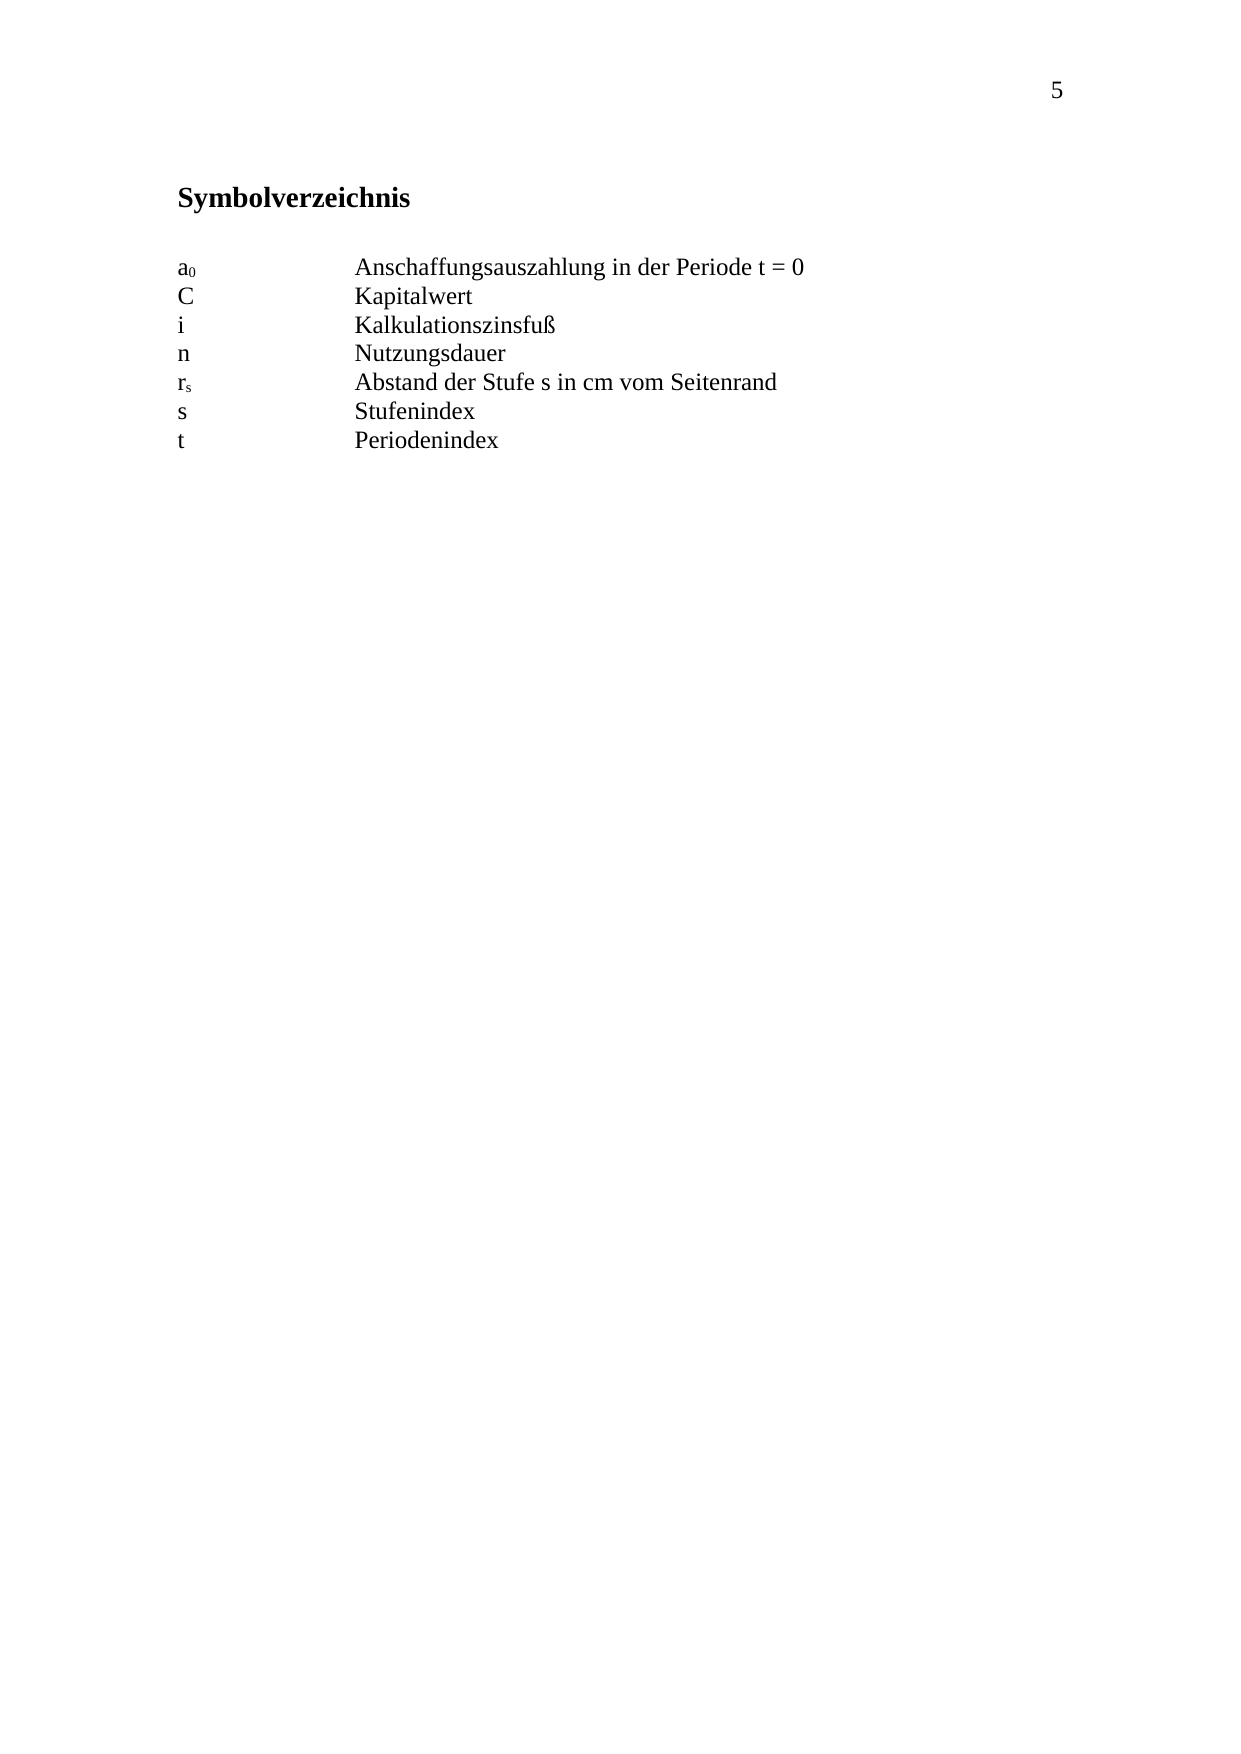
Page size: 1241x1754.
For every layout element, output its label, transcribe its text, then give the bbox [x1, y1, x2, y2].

list Symbolverzeichnis [177, 177, 1063, 215]
text s Stufenindex [177, 396, 1063, 425]
text n Nutzungsdauer [177, 338, 1063, 367]
text t Periodenindex [177, 425, 1063, 453]
text a0 Anschaffungsauszahlung in der Periode t = 0 [177, 252, 1063, 281]
text C Kapitalwert [177, 281, 1063, 310]
text i Kalkulationszinsfuß [177, 310, 1063, 338]
text rs Abstand der Stufe s in cm vom Seitenrand [177, 367, 1063, 396]
